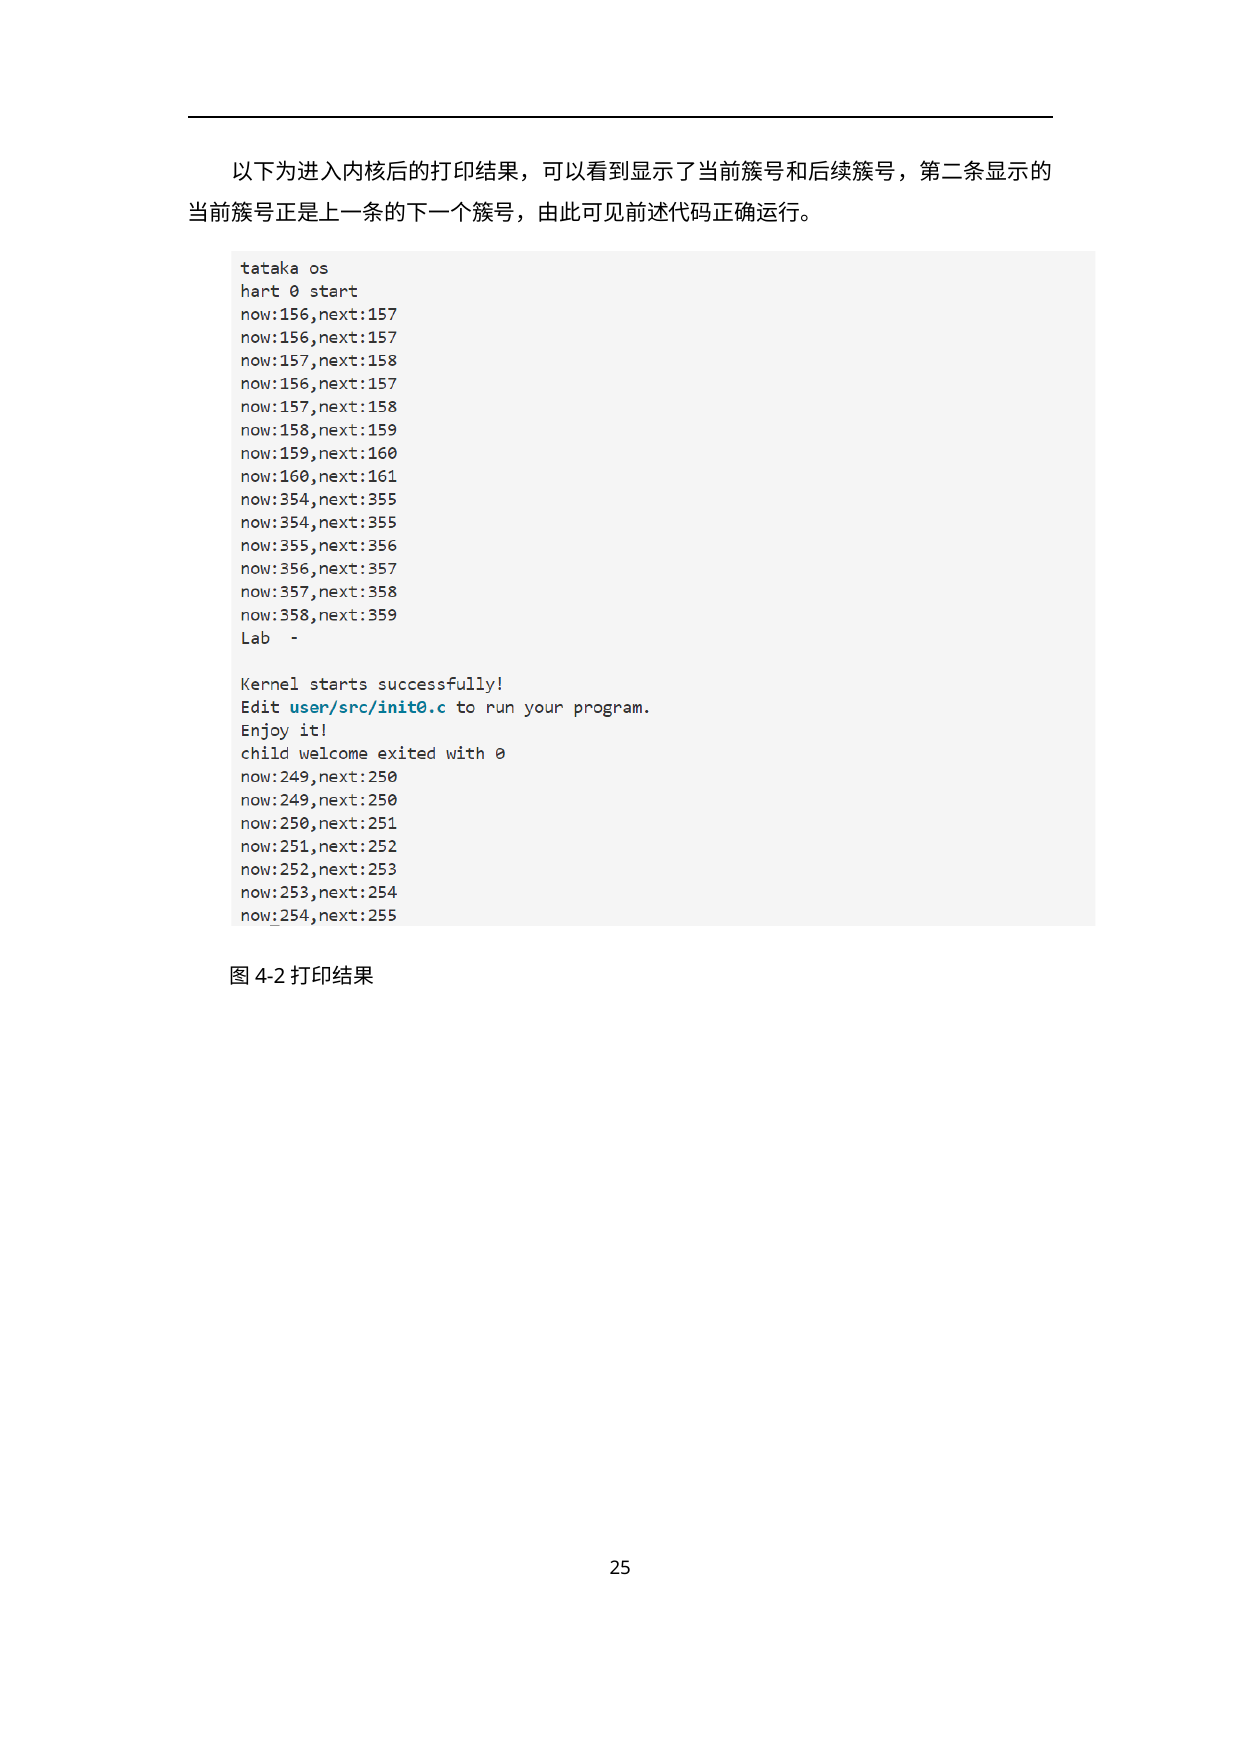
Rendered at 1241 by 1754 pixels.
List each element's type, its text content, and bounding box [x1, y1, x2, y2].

text 图 4-2 打印结果 [187, 958, 1053, 990]
picture [231, 251, 1096, 926]
text 以下为进入内核后的打印结果，可以看到显示了当前簇号和后续簇号，第二条显示的当前簇号正是上一条的下一个簇号，由此可见前述代码正确运行。 [187, 153, 1053, 227]
